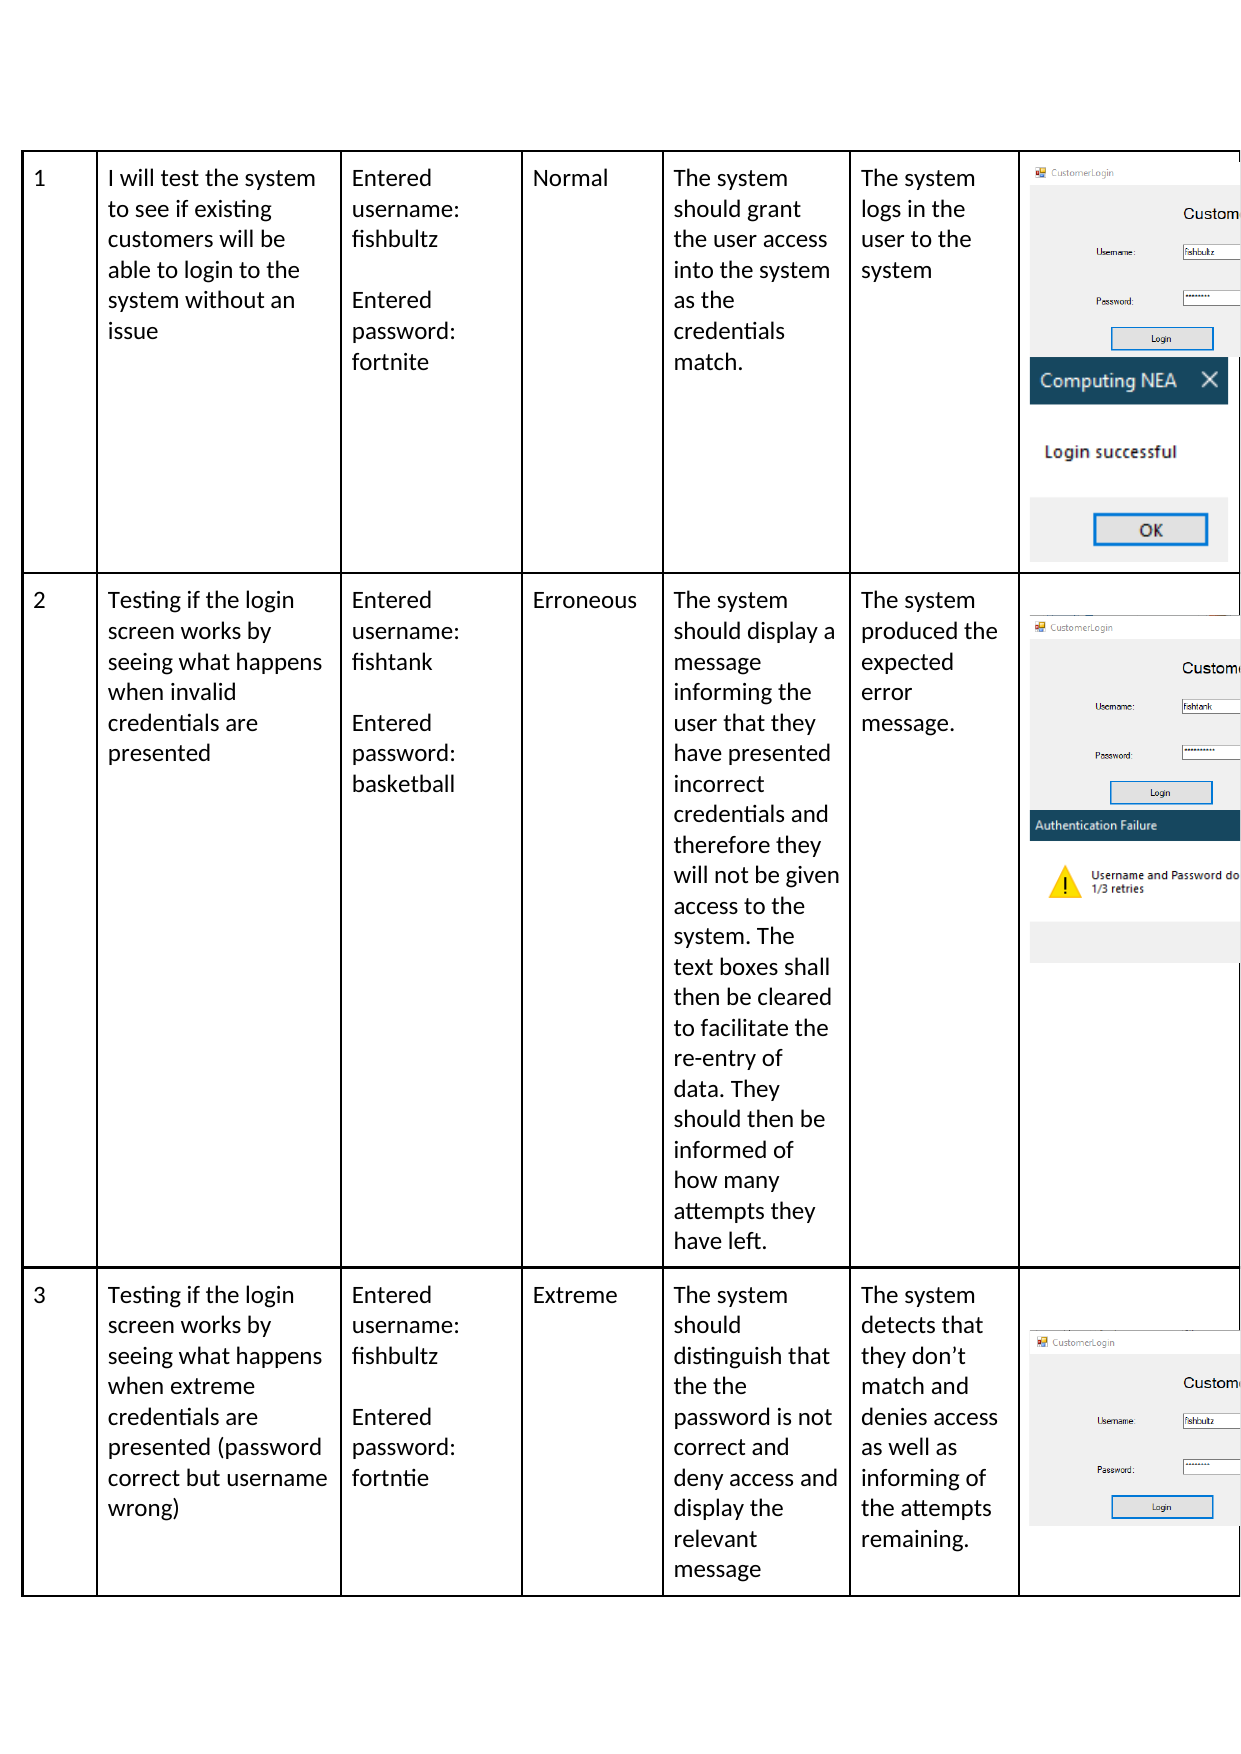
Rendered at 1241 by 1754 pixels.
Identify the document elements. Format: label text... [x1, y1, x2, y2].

table_cell The system logs in the user to the system [851, 152, 1018, 572]
table_cell 2 [24, 574, 96, 1266]
table_cell The system produced the expected error message. [851, 574, 1018, 1266]
picture [1029, 1330, 1241, 1526]
table_cell [1020, 152, 1239, 572]
table_cell Testing if the login screen works by seeing what happens when invalid credentials are presented [98, 574, 340, 1266]
table_cell Normal [523, 152, 662, 572]
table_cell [664, 1269, 849, 1594]
picture [1029, 162, 1241, 562]
table_cell Extreme [523, 1269, 662, 1594]
table_cell The system should grant the user access into the system as the credentials match. [664, 152, 849, 572]
table_cell Erroneous [523, 574, 662, 1266]
table_cell Entered username: fishtank Entered password: basketball [342, 574, 521, 1266]
table_cell 1 [24, 152, 96, 572]
table_cell The system should display a message informing the user that they have presented incorrect credentials and therefore they will not be given access to the system. The text boxes shall then be cleared to facilitate the re-entry of data. They should then be informed of how many attempts they have left. [664, 574, 849, 1266]
table_cell 3 [24, 1269, 96, 1594]
table_cell [1020, 574, 1239, 1266]
table_cell I will test the system to see if existing customers will be able to login to the system without an issue [98, 152, 340, 572]
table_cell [98, 1269, 340, 1594]
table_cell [342, 1269, 521, 1594]
picture [1029, 615, 1241, 963]
table_cell Entered username: fishbultz Entered password: fortnite [342, 152, 521, 572]
table_cell [1020, 1269, 1239, 1594]
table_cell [851, 1269, 1018, 1594]
